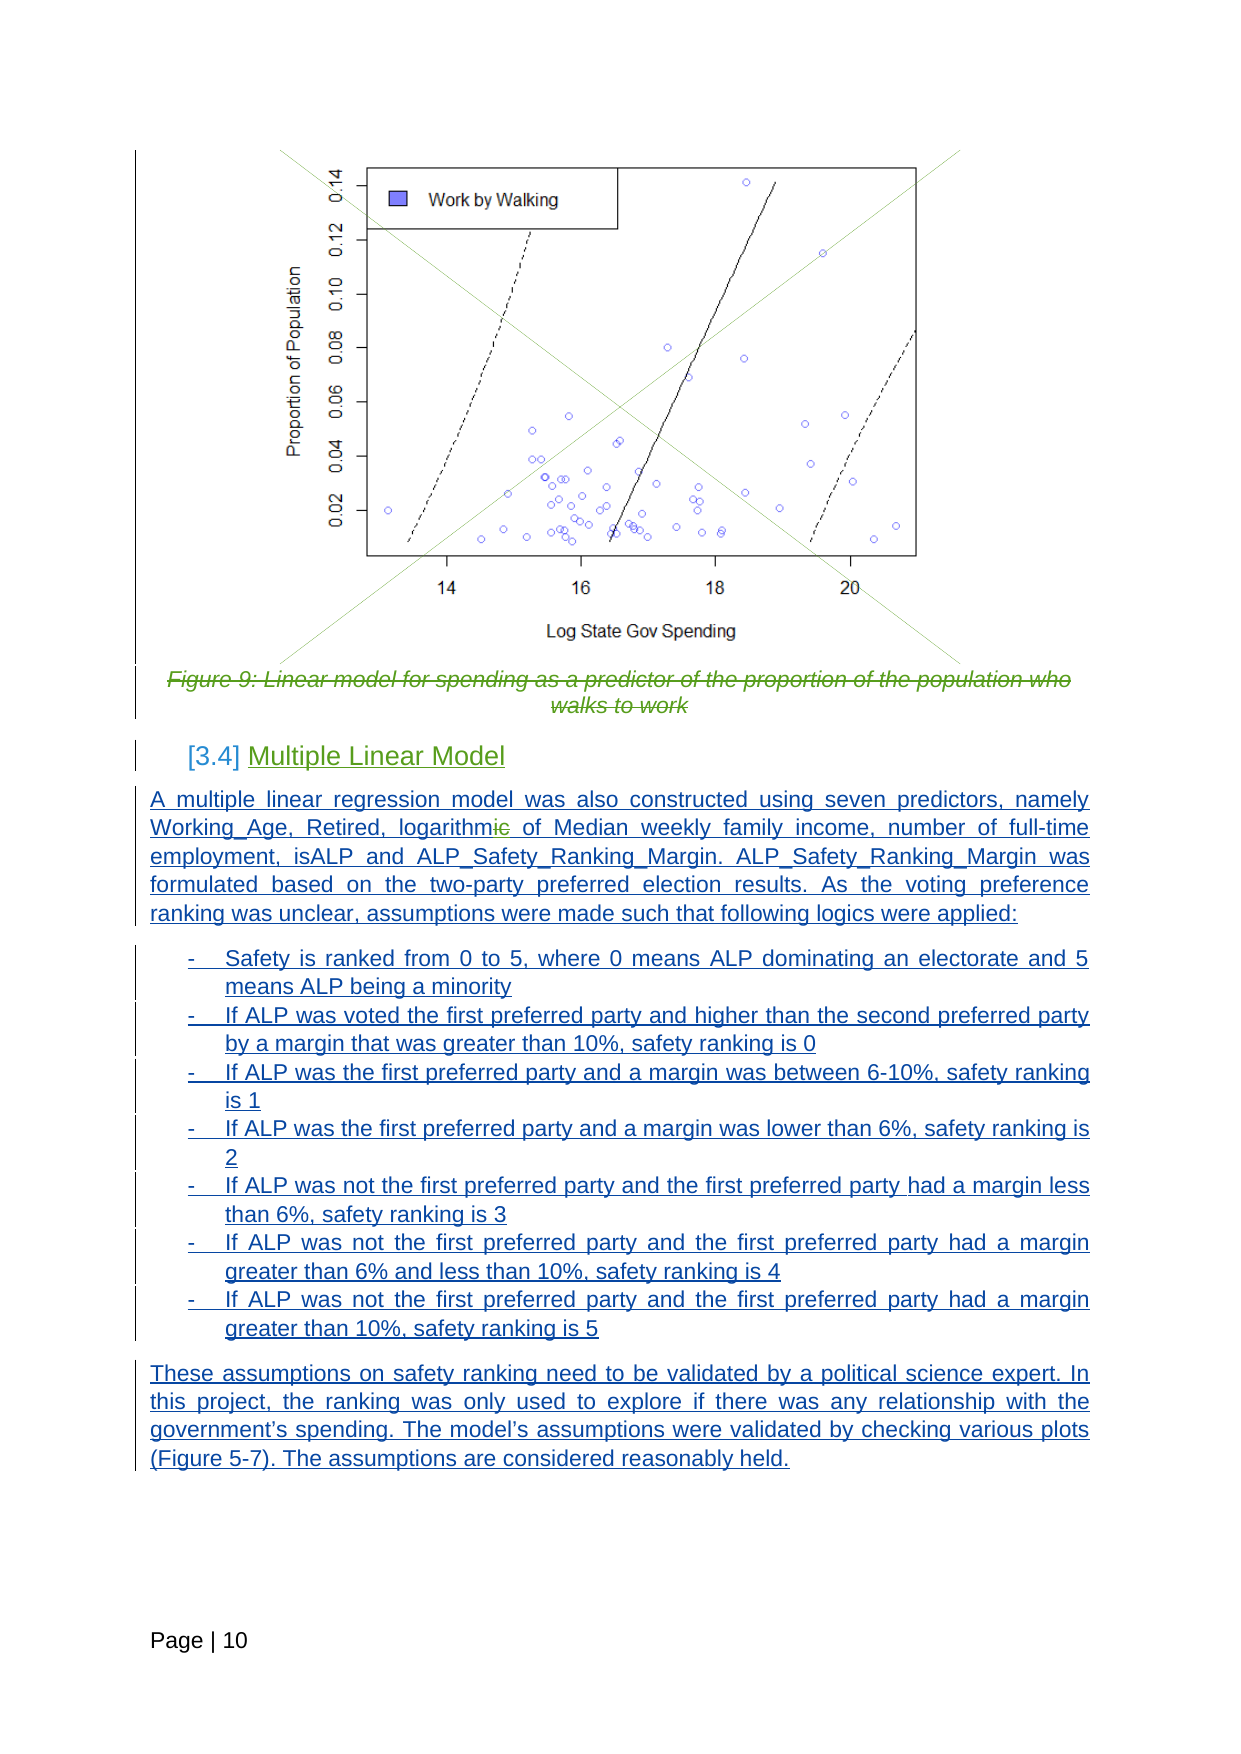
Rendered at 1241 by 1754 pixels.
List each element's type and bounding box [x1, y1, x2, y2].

picture [622, 151, 961, 663]
picture [282, 150, 958, 406]
picture [282, 408, 958, 664]
picture [280, 151, 618, 663]
